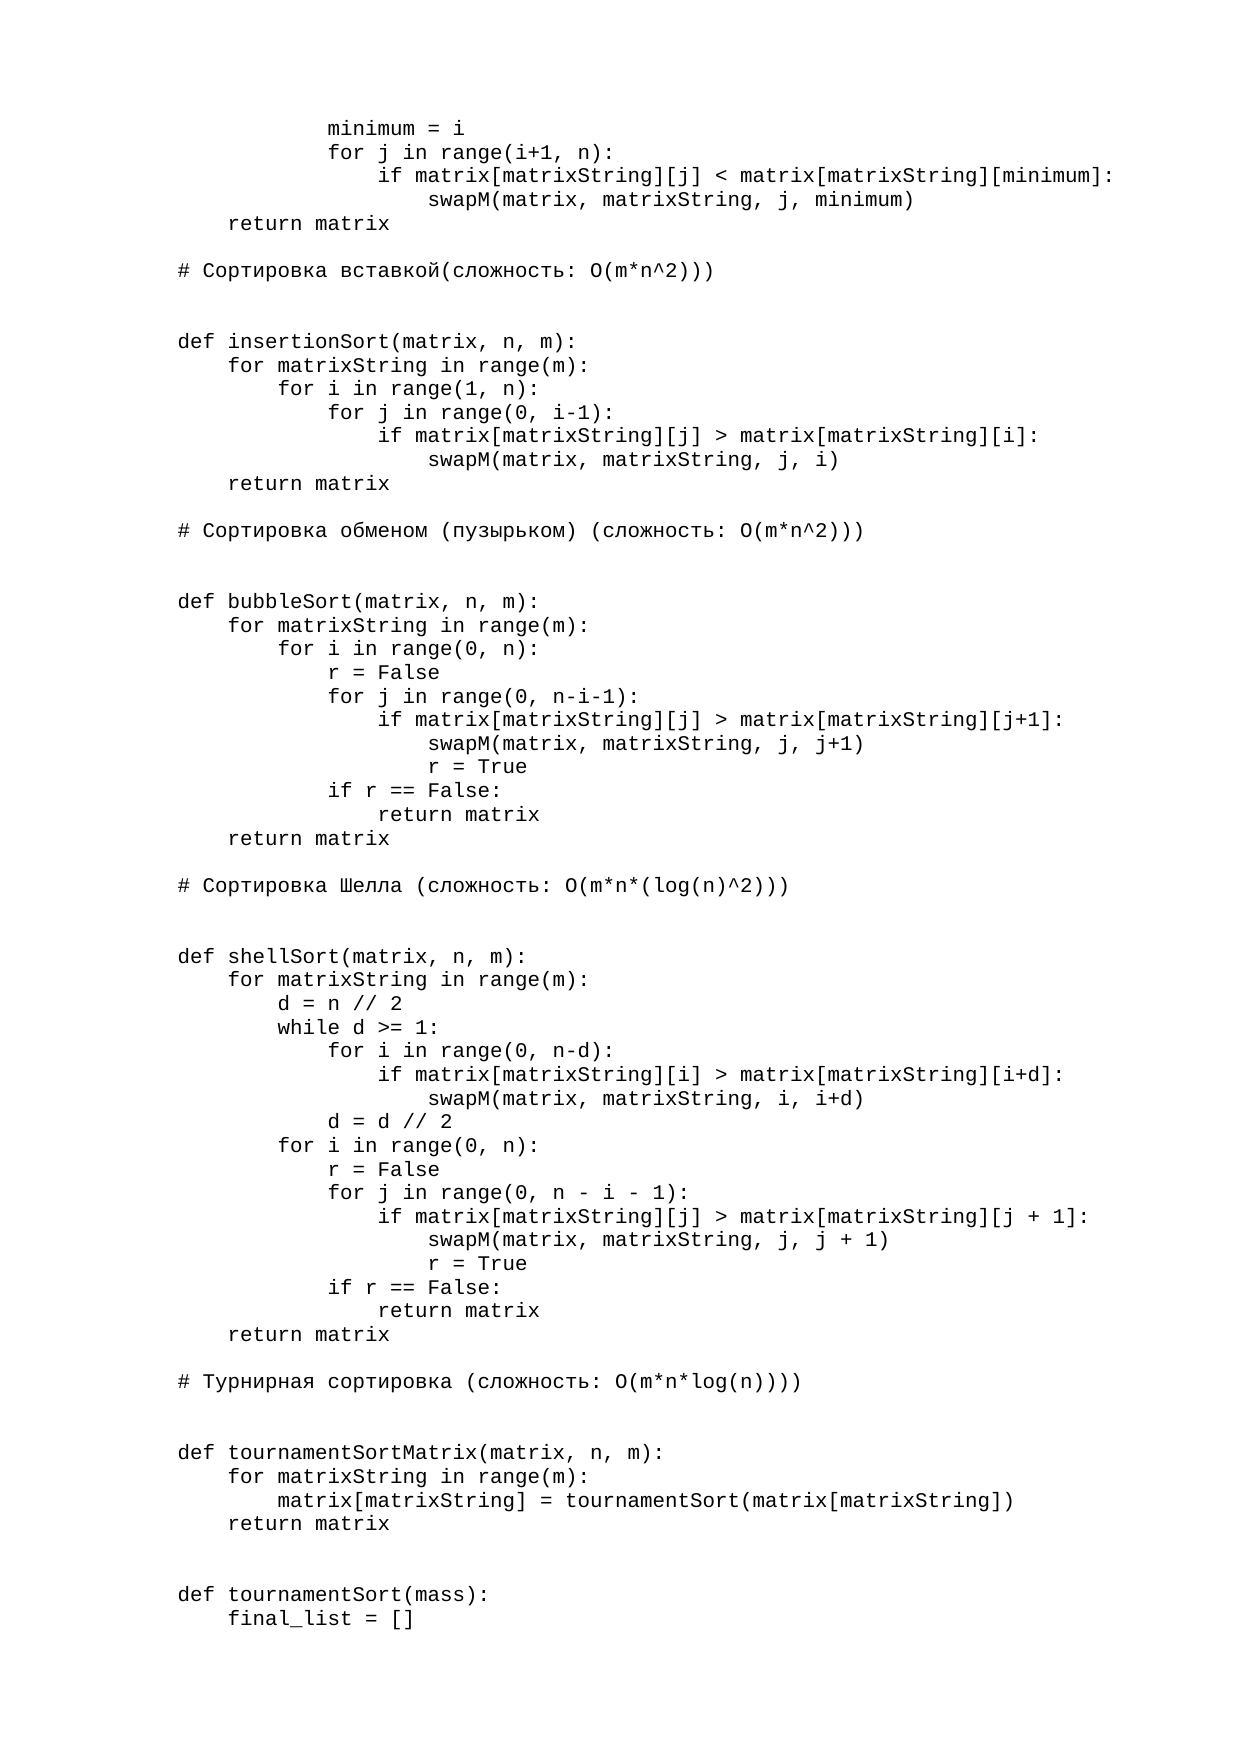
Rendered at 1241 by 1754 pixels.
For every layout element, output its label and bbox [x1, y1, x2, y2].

text [177, 118, 1152, 1631]
